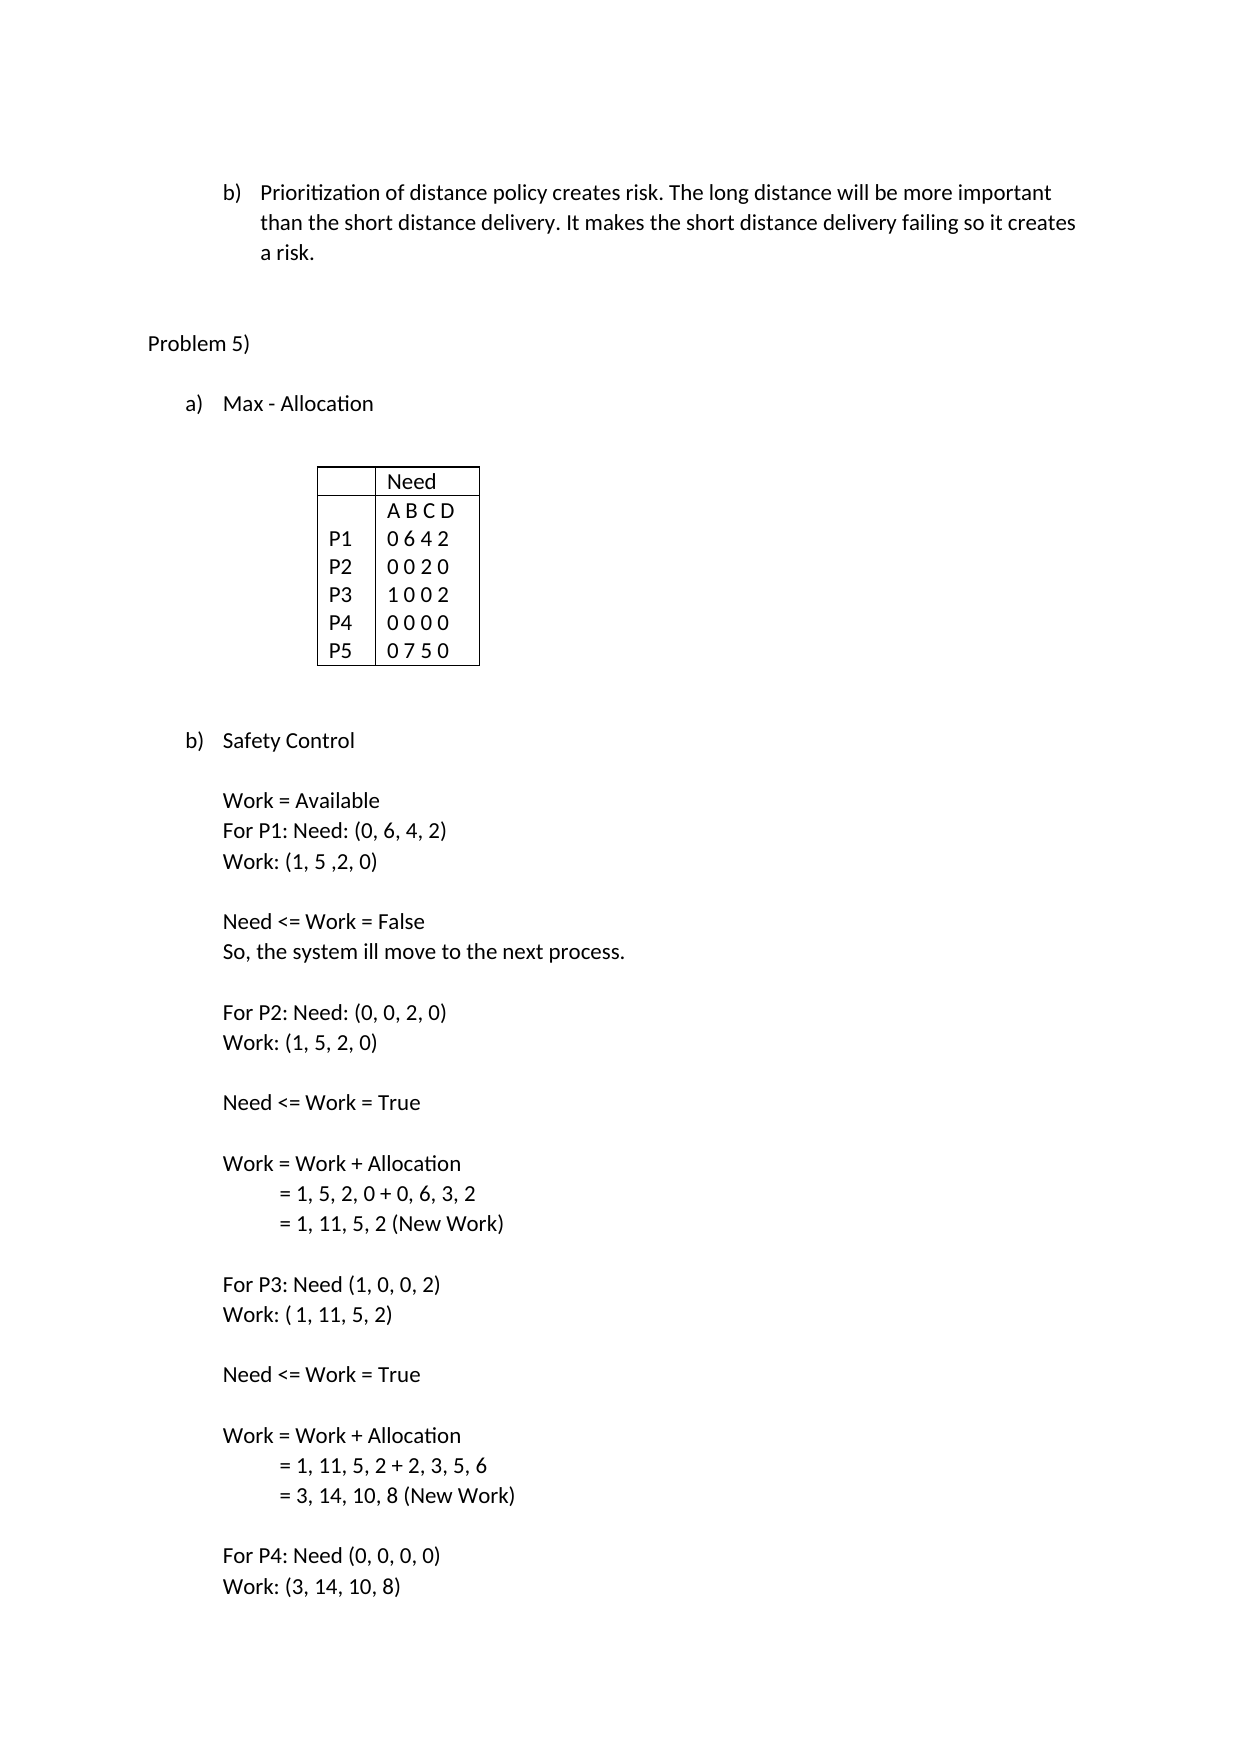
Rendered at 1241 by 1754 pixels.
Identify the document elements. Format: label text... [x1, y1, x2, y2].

list Work = Work + Allocation [223, 1149, 1093, 1177]
list Work = Available [223, 786, 1093, 814]
list Problem 5) [148, 329, 1093, 357]
list Work = Work + Allocation [223, 1421, 1093, 1449]
list Max - Allocation [185, 389, 1093, 417]
list Work: (1, 5, 2, 0) [223, 1028, 1093, 1056]
list Prioritization of distance policy creates risk. The long distance will be more important than the short distance delivery. It makes the short distance delivery failing so it creates a risk. [223, 178, 1093, 266]
list So, the system ill move to the next process. [223, 937, 1093, 966]
list Work: (3, 14, 10, 8) [223, 1572, 1093, 1600]
list For P3: Need (1, 0, 0, 2) [223, 1270, 1093, 1298]
list Work: (1, 5 ,2, 0) [223, 847, 1093, 875]
table_cell P1 P2 P3 P4 P5 [318, 496, 375, 664]
list Need <= Work = False [223, 907, 1093, 935]
list For P1: Need: (0, 6, 4, 2) [223, 817, 1093, 845]
list Need <= Work = True [223, 1360, 1093, 1388]
list = 3, 14, 10, 8 (New Work) [223, 1481, 1093, 1509]
list Work: ( 1, 11, 5, 2) [223, 1300, 1093, 1328]
table_cell A B C D 0 6 4 2 0 0 2 0 1 0 0 2 0 0 0 0 0 7 5 0 [376, 496, 479, 664]
list Safety Control [185, 726, 1093, 754]
table_header [318, 468, 375, 495]
list Need <= Work = True [223, 1088, 1093, 1117]
list For P4: Need (0, 0, 0, 0) [223, 1542, 1093, 1570]
list = 1, 11, 5, 2 (New Work) [223, 1209, 1093, 1237]
list For P2: Need: (0, 0, 2, 0) [223, 998, 1093, 1026]
list = 1, 5, 2, 0 + 0, 6, 3, 2 [223, 1179, 1093, 1207]
table_header Need [376, 468, 479, 495]
list = 1, 11, 5, 2 + 2, 3, 5, 6 [223, 1451, 1093, 1479]
